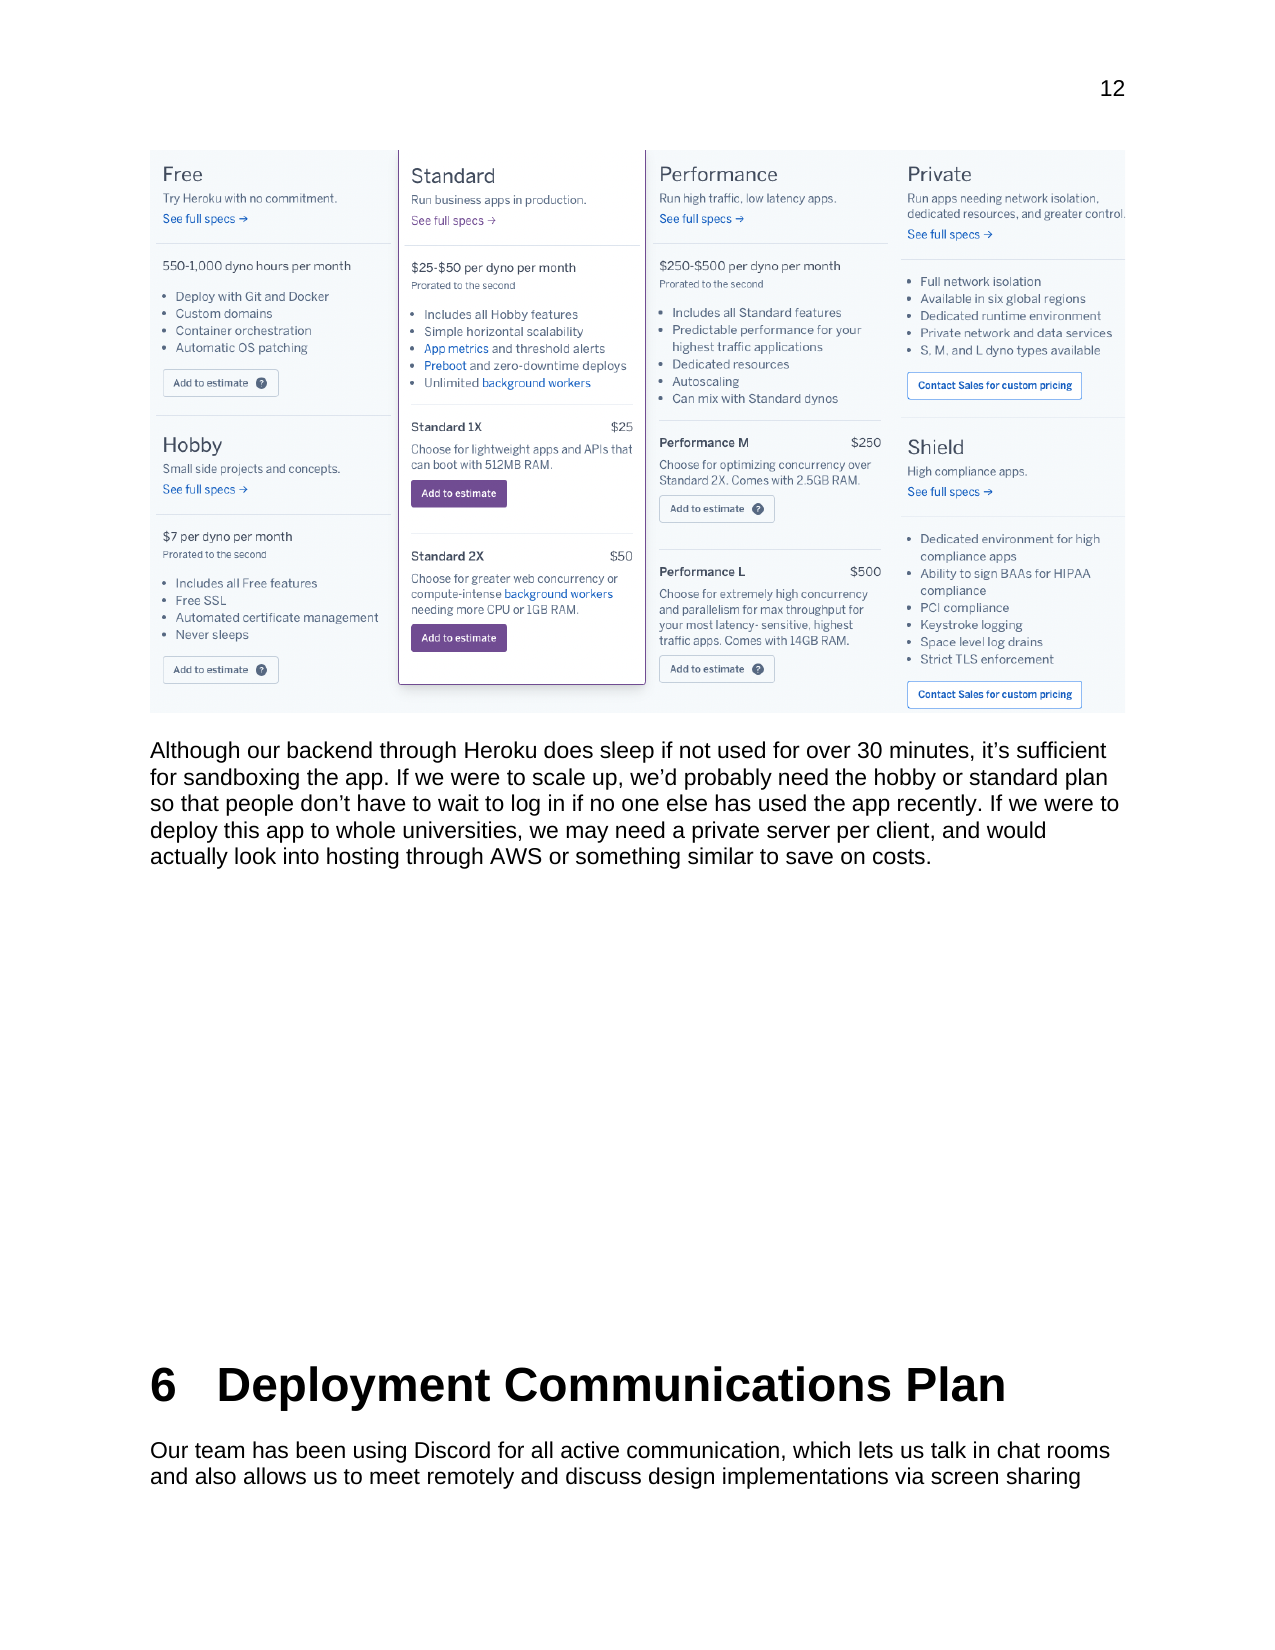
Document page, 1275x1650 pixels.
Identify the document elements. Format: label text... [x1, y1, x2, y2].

picture [150, 150, 1125, 713]
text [150, 1437, 1125, 1489]
text 6 Deployment Communications Plan [150, 1356, 1125, 1412]
text Although our backend through Heroku does sleep if not used for over 30 minutes, it’s sufficient for sandboxing the app. If we were to scale up, we’d probably need the hobby or standard plan so that people don’t have to wait to log in if no one else has used the app recently. If we were to deploy this app to whole universities, we may need a private server per client, and would actually look into hosting through AWS or something similar to save on costs. [150, 737, 1125, 869]
